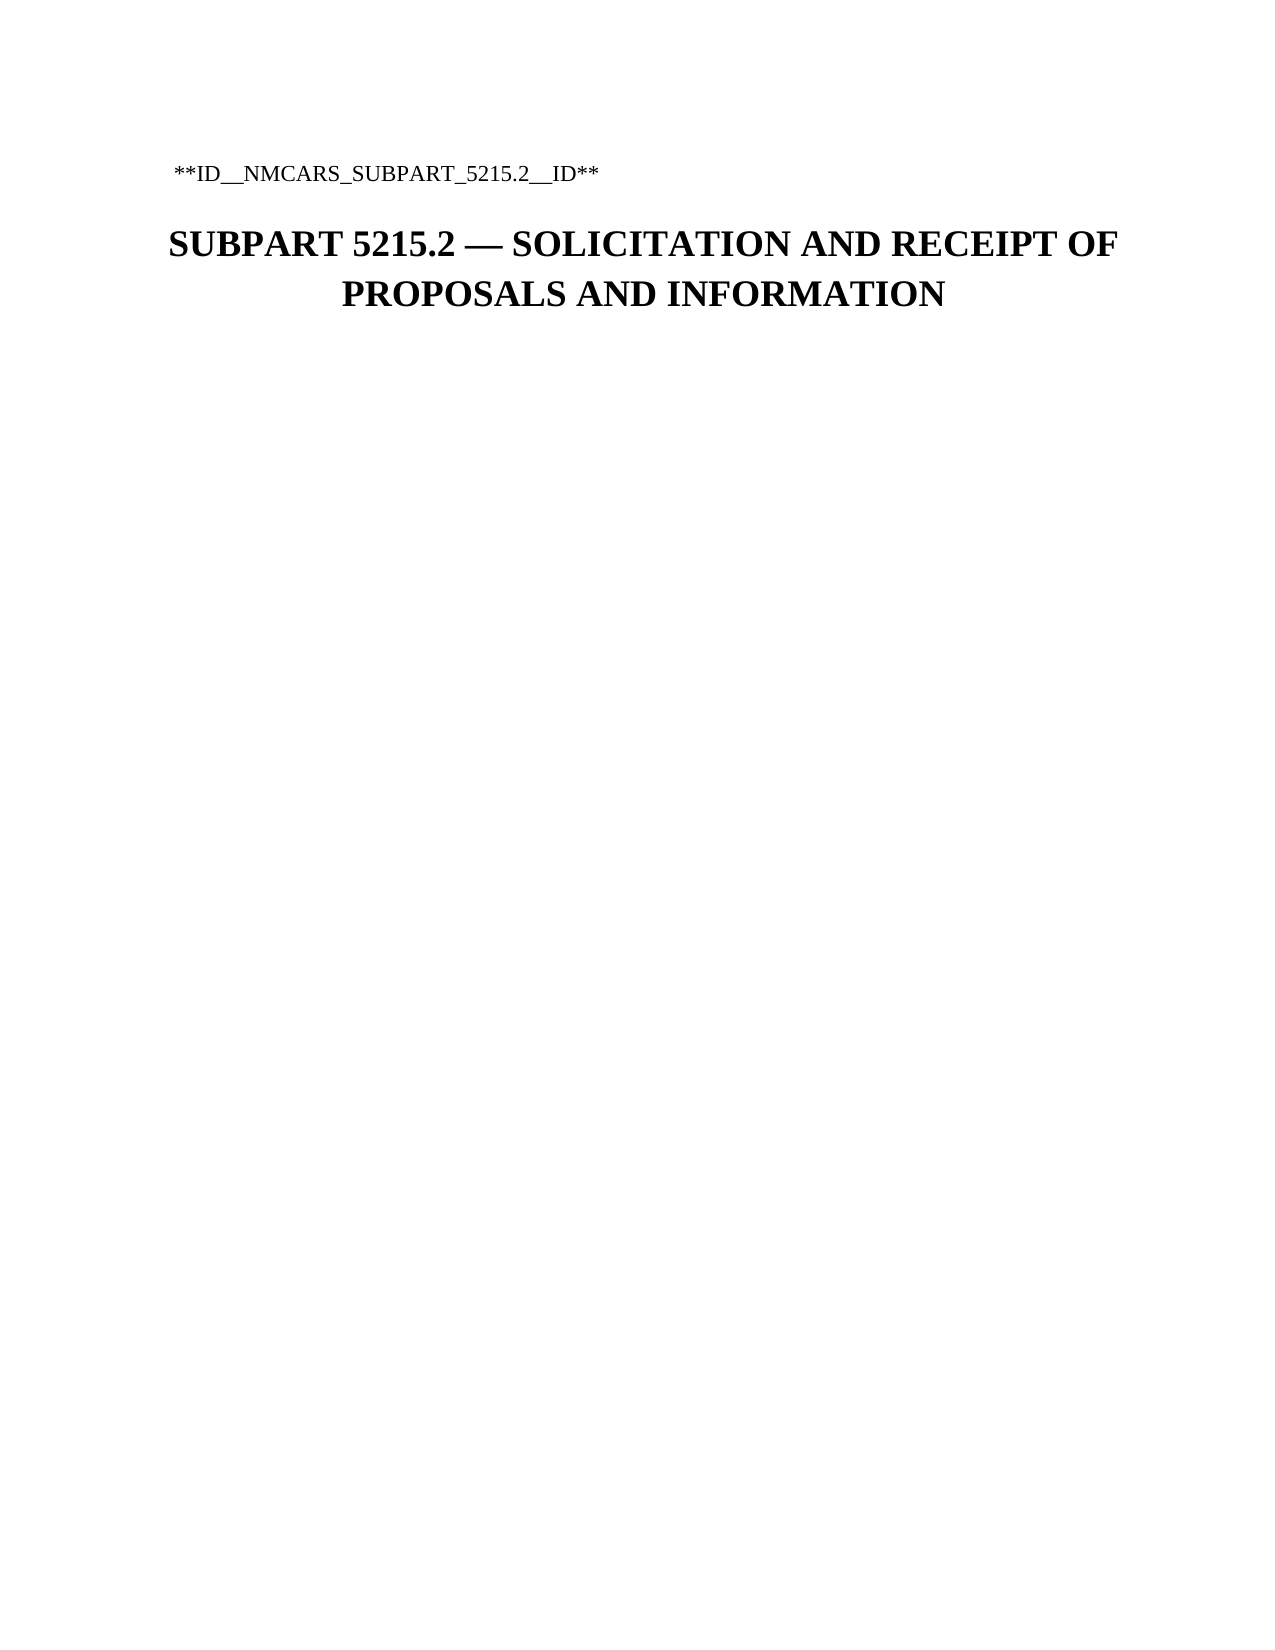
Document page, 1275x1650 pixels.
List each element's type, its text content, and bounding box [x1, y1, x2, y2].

text **ID__NMCARS_SUBPART_5215.2__ID** [163, 150, 1135, 197]
subtitle SUBPART 5215.2 — SOLICITATION AND RECEIPT OF PROPOSALS AND INFORMATION [162, 222, 1125, 314]
